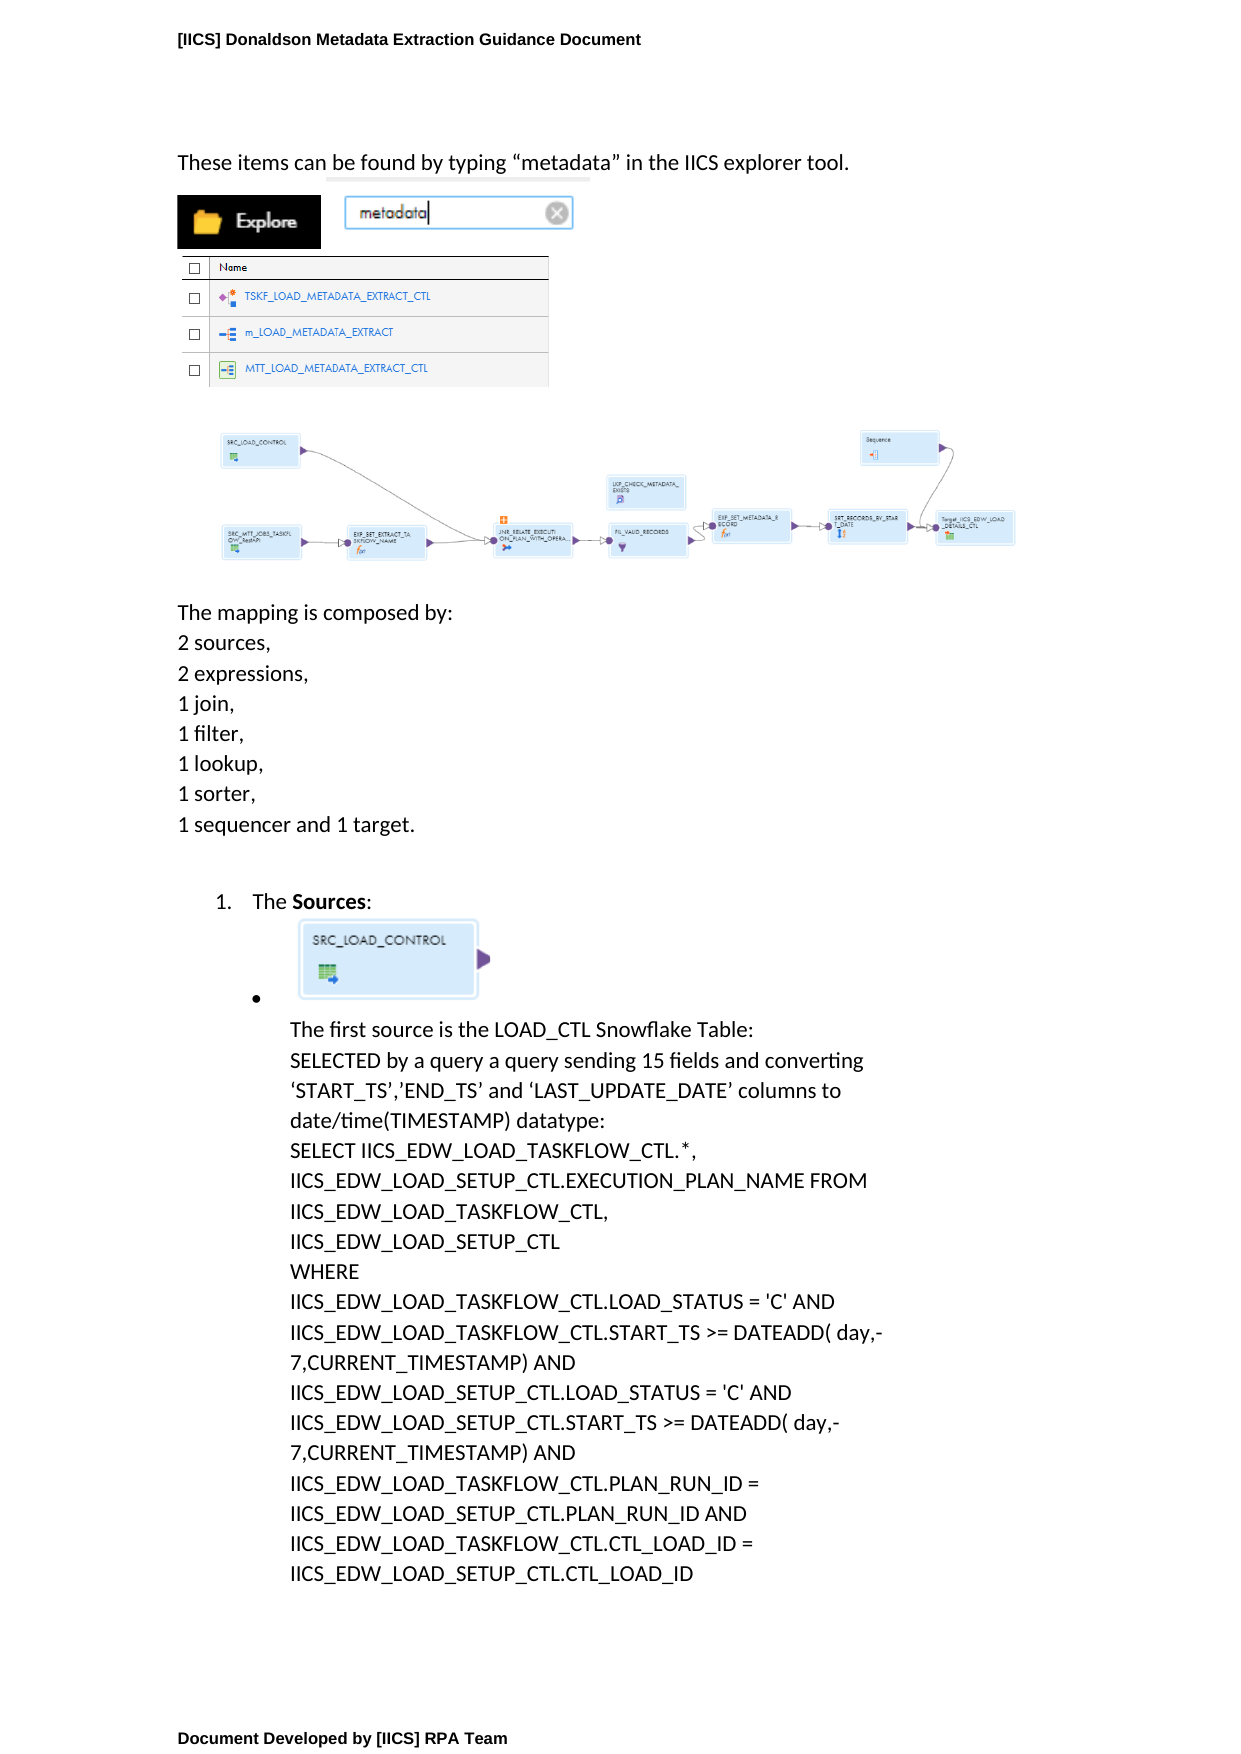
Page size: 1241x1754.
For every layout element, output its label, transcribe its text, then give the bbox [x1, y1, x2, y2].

list The first source is the LOAD_CTL Snowflake Table: SELECTED by a query a query sending 15 fields and converting ‘START_TS’,’END_TS’ and ‘LAST_UPDATE_DATE’ columns to date/time(TIMESTAMP) datatype: SELECT IICS_EDW_LOAD_TASKFLOW_CTL.*, IICS_EDW_LOAD_SETUP_CTL.EXECUTION_PLAN_NAME FROM [252, 917, 1063, 1195]
text The mapping is composed by: 2 sources, 2 expressions, 1 join, 1 filter, 1 lookup, 1 sorter, 1 sequencer and 1 target. [177, 597, 1063, 868]
picture [177, 405, 1063, 597]
list IICS_EDW_LOAD_TASKFLOW_CTL.CTL_LOAD_ID = IICS_EDW_LOAD_SETUP_CTL.CTL_LOAD_ID [290, 1529, 1063, 1587]
list IICS_EDW_LOAD_TASKFLOW_CTL, [290, 1197, 1063, 1225]
picture [177, 195, 321, 249]
list IICS_EDW_LOAD_TASKFLOW_CTL.LOAD_STATUS = 'C' AND IICS_EDW_LOAD_TASKFLOW_CTL.START_TS >= DATEADD( day,-7,CURRENT_TIMESTAMP) AND [290, 1287, 1063, 1376]
picture [177, 256, 549, 387]
list The Sources: [215, 887, 1063, 915]
list IICS_EDW_LOAD_SETUP_CTL.LOAD_STATUS = 'C' AND IICS_EDW_LOAD_SETUP_CTL.START_TS >= DATEADD( day,-7,CURRENT_TIMESTAMP) AND [290, 1378, 1063, 1467]
list WHERE [290, 1257, 1063, 1285]
picture [326, 177, 591, 249]
list IICS_EDW_LOAD_TASKFLOW_CTL.PLAN_RUN_ID = IICS_EDW_LOAD_SETUP_CTL.PLAN_RUN_ID AND [290, 1469, 1063, 1527]
list IICS_EDW_LOAD_SETUP_CTL [290, 1227, 1063, 1255]
picture [289, 917, 491, 1008]
